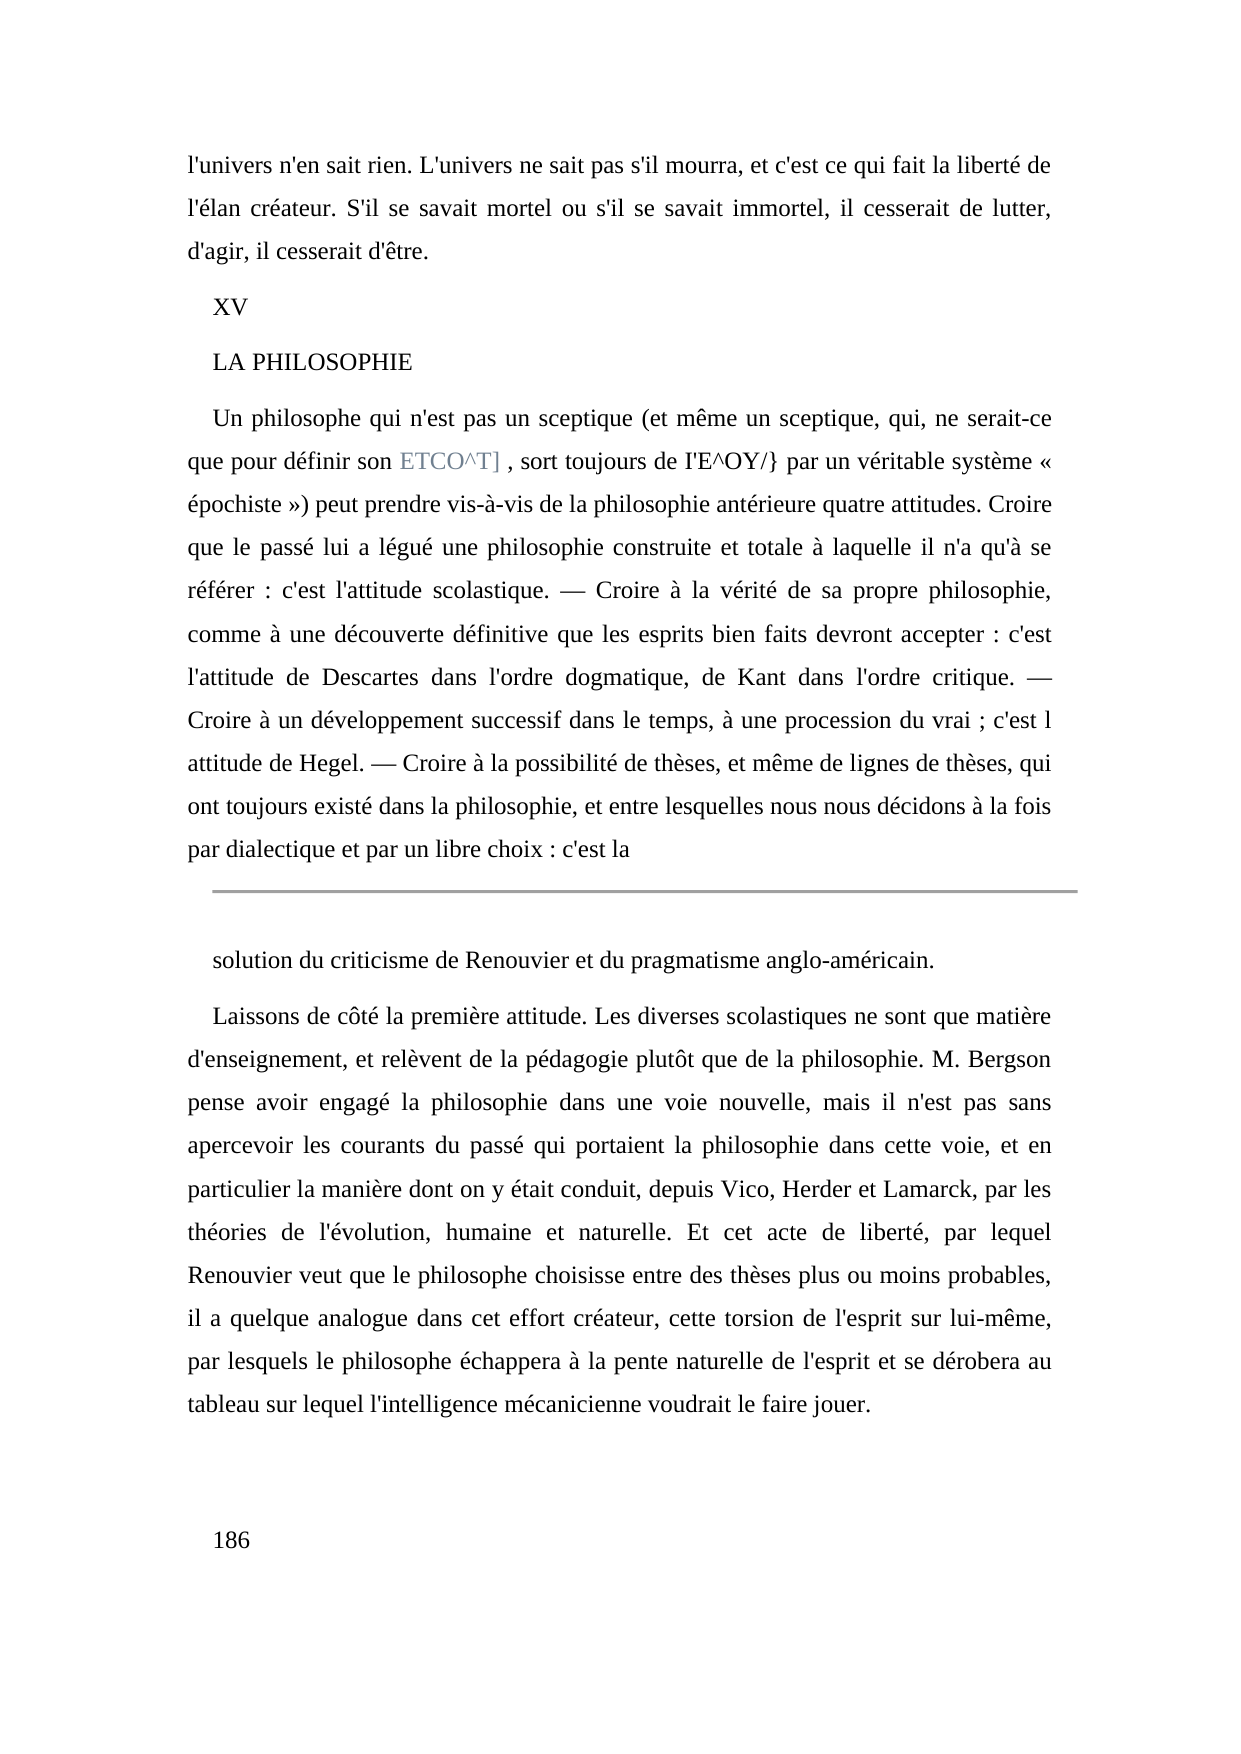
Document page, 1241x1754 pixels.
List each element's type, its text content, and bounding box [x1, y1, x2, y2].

text solution du criticisme de Renouvier et du pragmatisme anglo-américain. [187, 946, 1053, 974]
text Laissons de côté la première attitude. Les diverses scolastiques ne sont que matière d'enseignement, et relèvent de la pédagogie plutôt que de la philosophie. M. Bergson pense avoir engagé la philosophie dans une voie nouvelle, mais il n'est pas sans apercevoir les courants du passé qui portaient la philosophie dans cette voie, et en particulier la manière dont on y était conduit, depuis Vico, Herder et Lamarck, par les théories de l'évolution, humaine et naturelle. Et cet acte de liberté, par lequel Renouvier veut que le philosophe choisisse entre des thèses plus ou moins probables, il a quelque analogue dans cet effort créateur, cette torsion de l'esprit sur lui-même, par lesquels le philosophe échappera à la pente naturelle de l'esprit et se dérobera au tableau sur lequel l'intelligence mécanicienne voudrait le faire jouer. [187, 1001, 1053, 1418]
text LA PHILOSOPHIE [187, 347, 1053, 376]
text Un philosophe qui n'est pas un sceptique (et même un sceptique, qui, ne serait-ce que pour définir son ETCO^T] , sort toujours de I'E^OY/} par un véritable système « épochiste ») peut prendre vis-à-vis de la philosophie antérieure quatre attitudes. Croire que le passé lui a légué une philosophie construite et totale à laquelle il n'a qu'à se référer : c'est l'attitude scolastique. — Croire à la vérité de sa propre philosophie, comme à une découverte définitive que les esprits bien faits devront accepter : c'est l'attitude de Descartes dans l'ordre dogmatique, de Kant dans l'ordre critique. — Croire à un développement successif dans le temps, à une procession du vrai ; c'est l attitude de Hegel. — Croire à la possibilité de thèses, et même de lignes de thèses, qui ont toujours existé dans la philosophie, et entre lesquelles nous nous décidons à la fois par dialectique et par un libre choix : c'est la [187, 403, 1053, 863]
text XV [187, 292, 1053, 321]
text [187, 150, 1053, 265]
